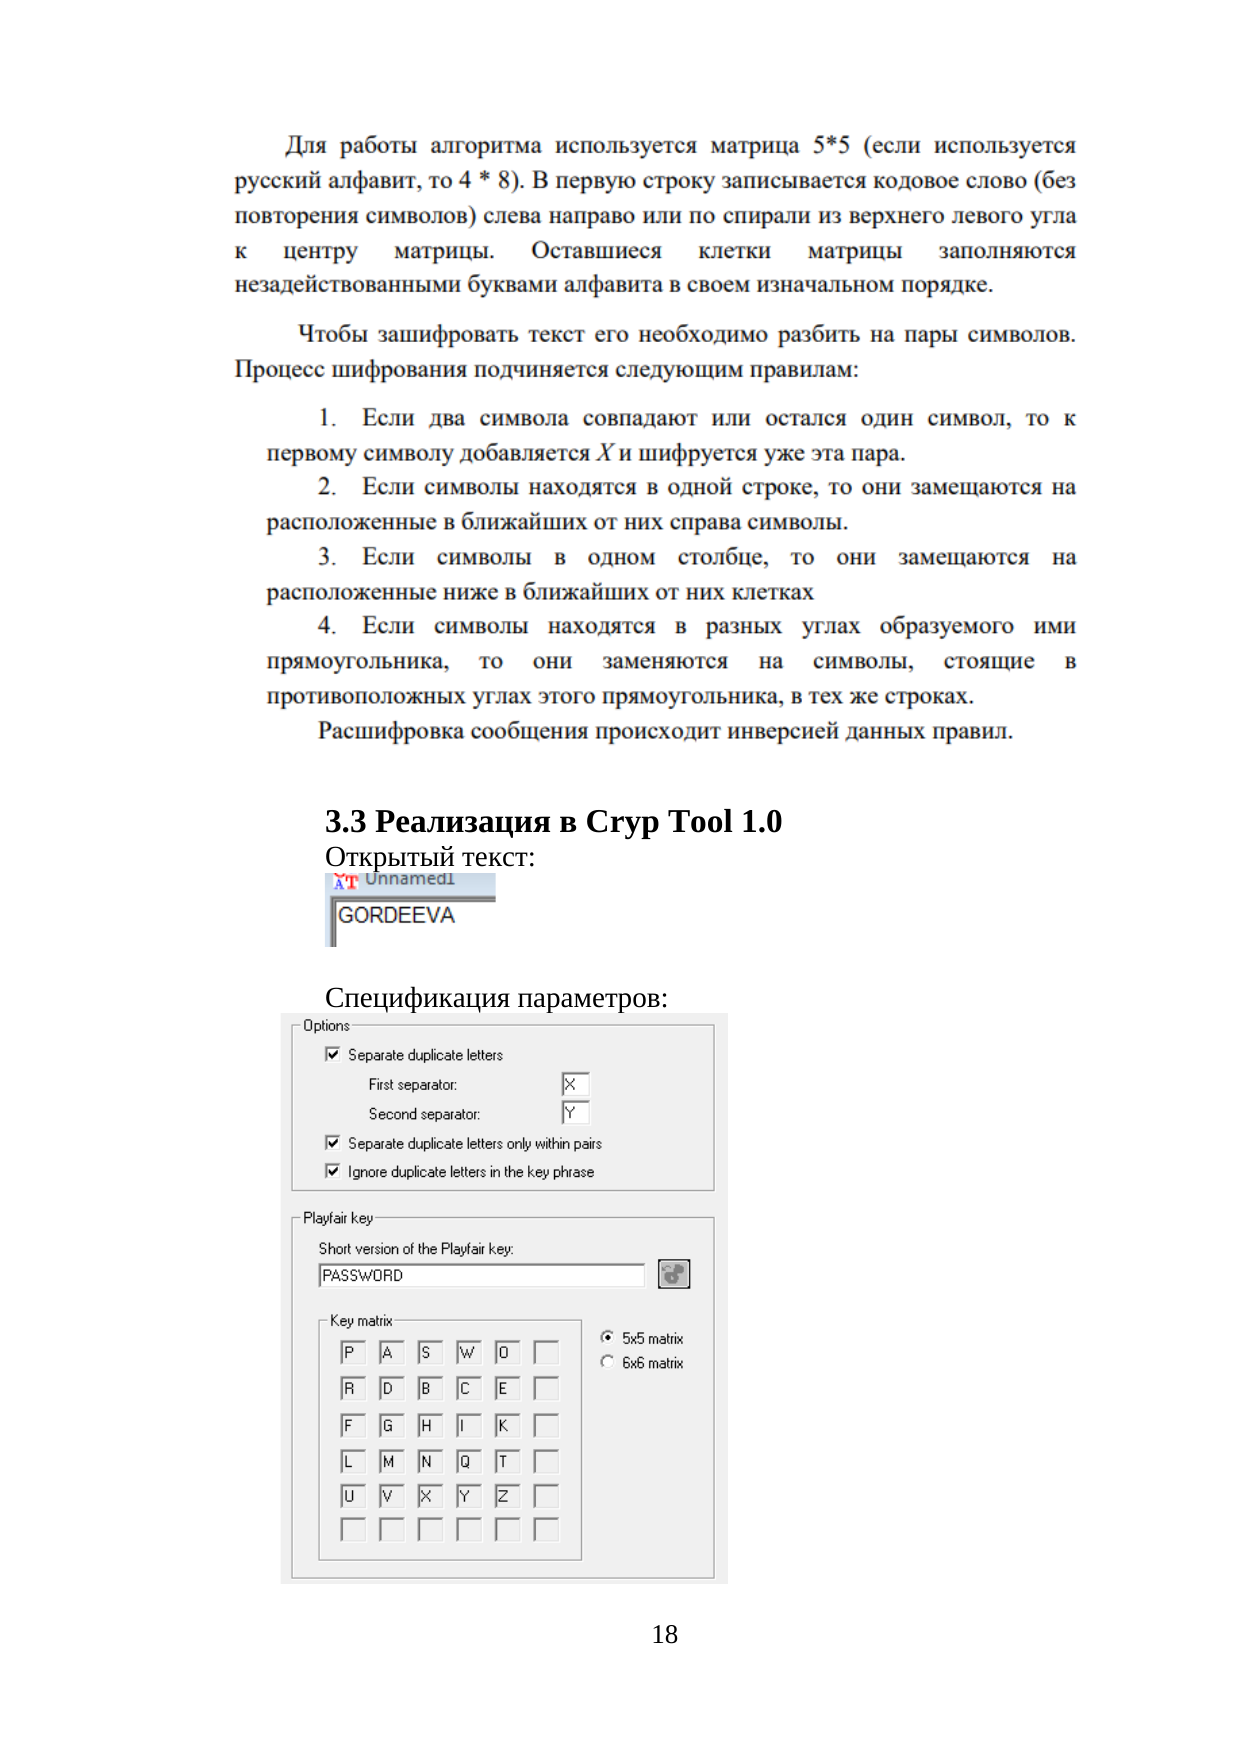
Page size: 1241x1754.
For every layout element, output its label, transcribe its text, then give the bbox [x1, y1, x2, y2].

text 3.3 Реализация в Cryp Tool 1.0 [251, 801, 1152, 839]
picture [192, 118, 1167, 763]
text Открытый текст: [251, 839, 1152, 873]
picture [324, 873, 496, 947]
text Спецификация параметров: [251, 980, 1152, 1013]
picture [280, 1013, 728, 1584]
